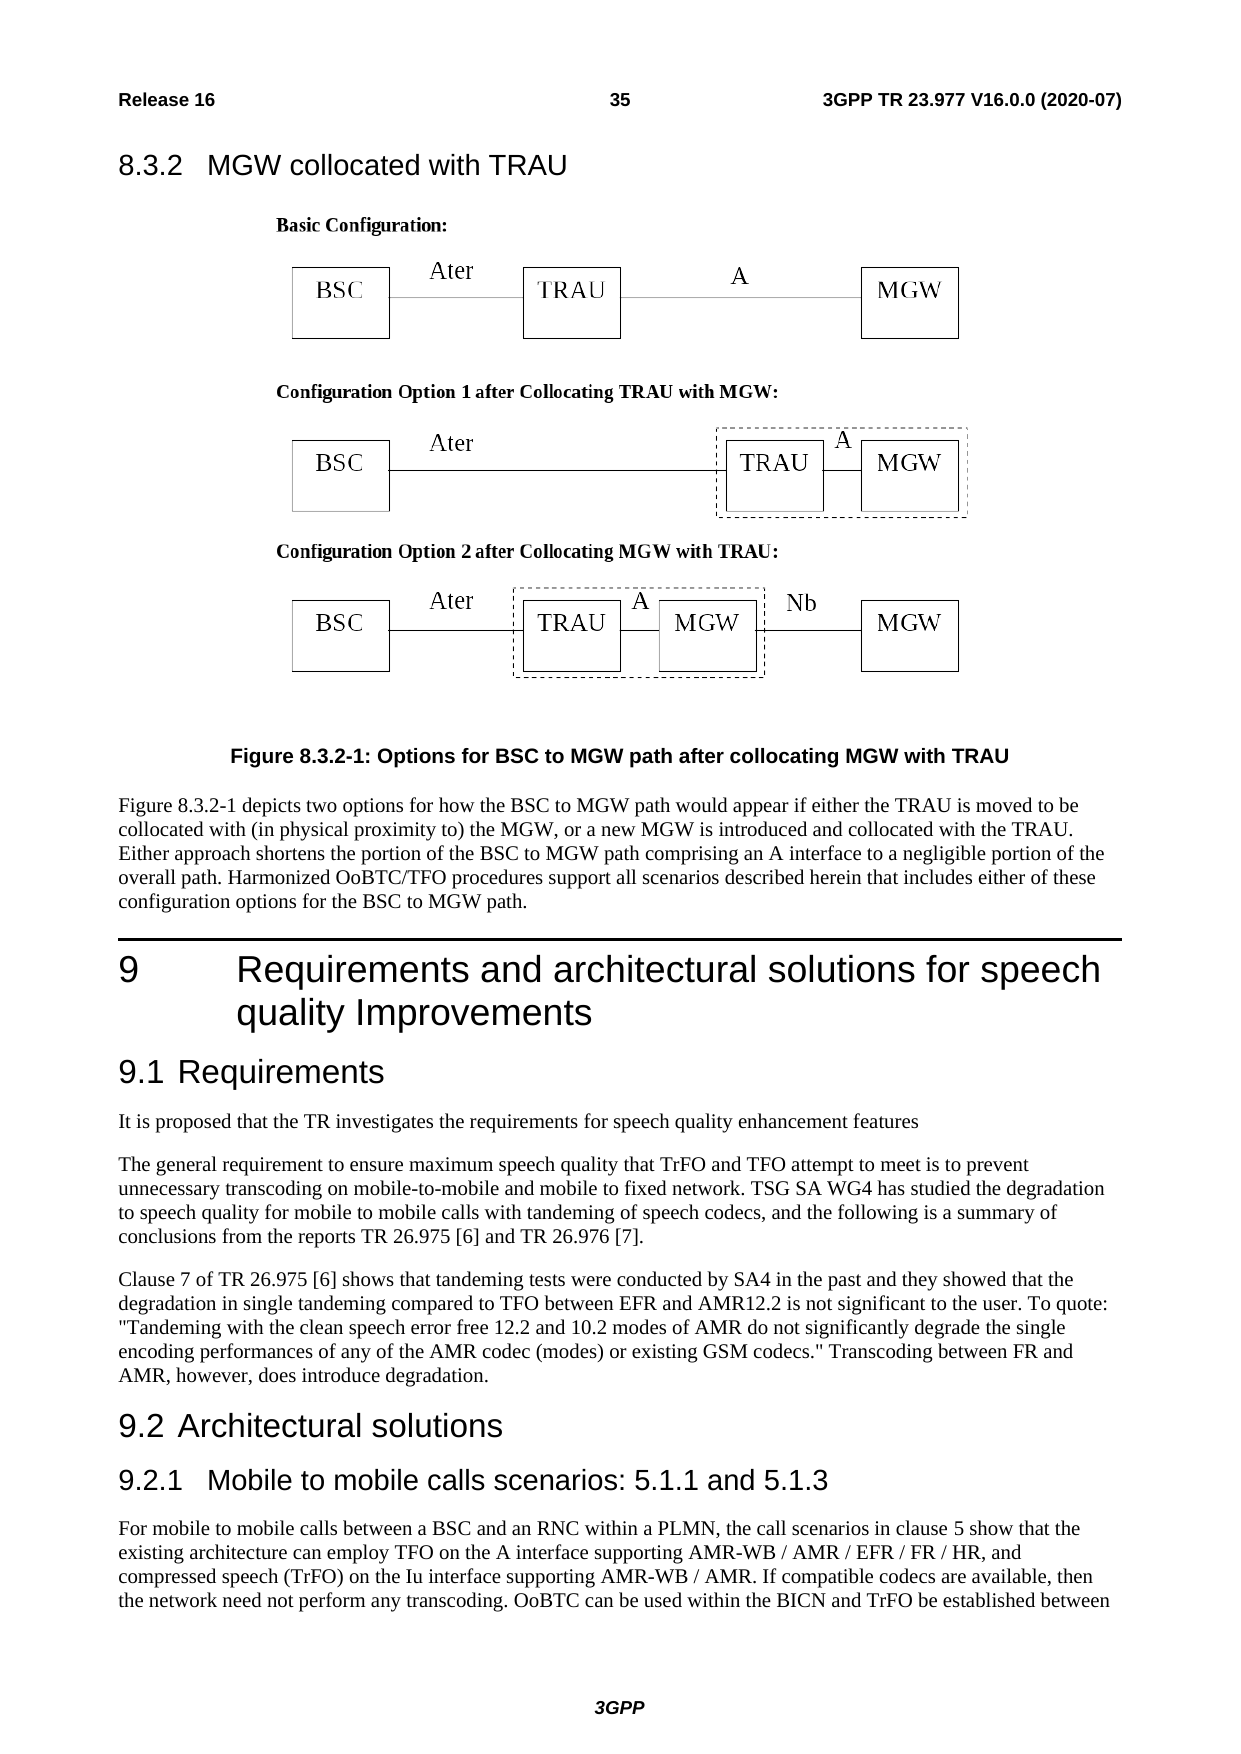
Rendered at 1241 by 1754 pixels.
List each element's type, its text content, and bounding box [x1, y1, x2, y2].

subtitle 9.1 Requirements [118, 1052, 1122, 1091]
subtitle 9.2.1 Mobile to mobile calls scenarios: 5.1.1 and 5.1.3 [118, 1463, 1122, 1497]
subtitle 9.2 Architectural solutions [118, 1406, 1122, 1445]
subtitle 9 Requirements and architectural solutions for speech quality Improvements [118, 941, 1122, 1033]
text Clause 7 of TR 26.975 [6] shows that tandeming tests were conducted by SA4 in the past and they showed that the degradation in single tandeming compared to TFO between EFR and AMR12.2 is not significant to the user. To quote: "Tandeming with the clean speech error free 12.2 and 10.2 modes of AMR do not significantly degrade the single encoding performances of any of the AMR codec (modes) or existing GSM codecs." Transcoding between FR and AMR, however, does introduce degradation. [118, 1267, 1122, 1387]
text Figure 8.3.2-1: Options for BSC to MGW path after collocating MGW with TRAU [118, 743, 1122, 767]
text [118, 1516, 1122, 1612]
text The general requirement to ensure maximum speech quality that TrFO and TFO attempt to meet is to prevent unnecessary transcoding on mobile-to-mobile and mobile to fixed network. TSG SA WG4 has studied the degradation to speech quality for mobile to mobile calls with tandeming of speech codecs, and the following is a summary of conclusions from the reports TR 26.975 [6] and TR 26.976 [7]. [118, 1152, 1122, 1248]
text It is proposed that the TR investigates the requirements for speech quality enhancement features [118, 1109, 1122, 1133]
text Figure 8.3.2-1 depicts two options for how the BSC to MGW path would appear if either the TRAU is moved to be collocated with (in physical proximity to) the MGW, or a new MGW is introduced and collocated with the TRAU. Either approach shortens the portion of the BSC to MGW path comprising an A interface to a negligible portion of the overall path. Harmonized OoBTC/TFO procedures support all scenarios described herein that includes either of these configuration options for the BSC to MGW path. [118, 792, 1122, 913]
subtitle 8.3.2 MGW collocated with TRAU [118, 147, 1122, 181]
